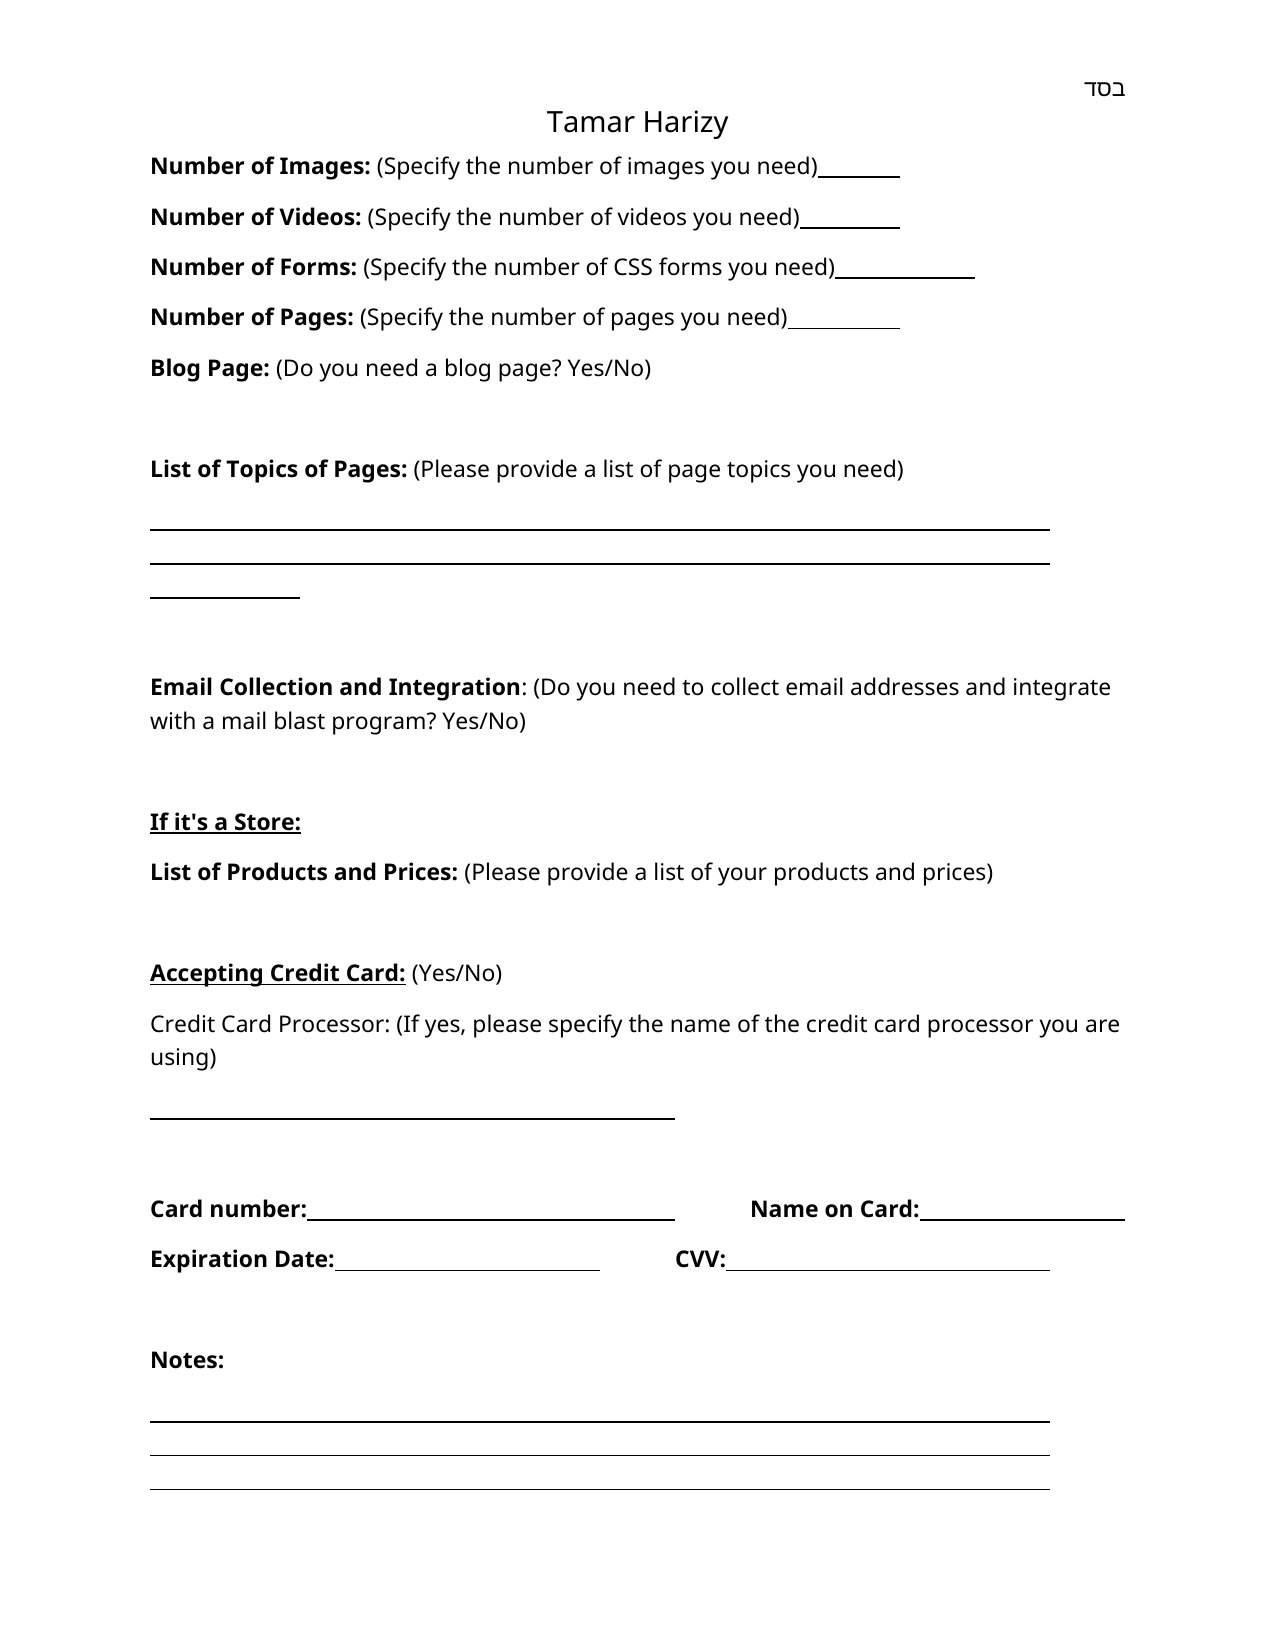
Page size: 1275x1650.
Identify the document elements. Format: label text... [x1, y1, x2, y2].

text Number of Pages: (Specify the number of pages you need) [150, 301, 1125, 332]
text Notes: [150, 1344, 1125, 1375]
text List of Products and Prices: (Please provide a list of your products and prices) [150, 856, 1125, 887]
text List of Topics of Pages: (Please provide a list of page topics you need) [150, 452, 1125, 484]
text If it's a Store: [150, 806, 1125, 837]
text Expiration Date: CVV: [150, 1243, 1125, 1274]
text Number of Videos: (Specify the number of videos you need) [150, 200, 1125, 232]
text Number of Forms: (Specify the number of CSS forms you need) [150, 251, 1125, 282]
text Accepting Credit Card: (Yes/No) [150, 957, 1125, 988]
text Blog Page: (Do you need a blog page? Yes/No) [150, 352, 1125, 383]
text Number of Images: (Specify the number of images you need) [150, 150, 1125, 181]
text Email Collection and Integration: (Do you need to collect email addresses and integrate with a mail blast program? Yes/No) [150, 671, 1125, 736]
text Credit Card Processor: (If yes, please specify the name of the credit card processor you are using) [150, 1007, 1125, 1072]
text Card number: Name on Card: [150, 1092, 1125, 1224]
